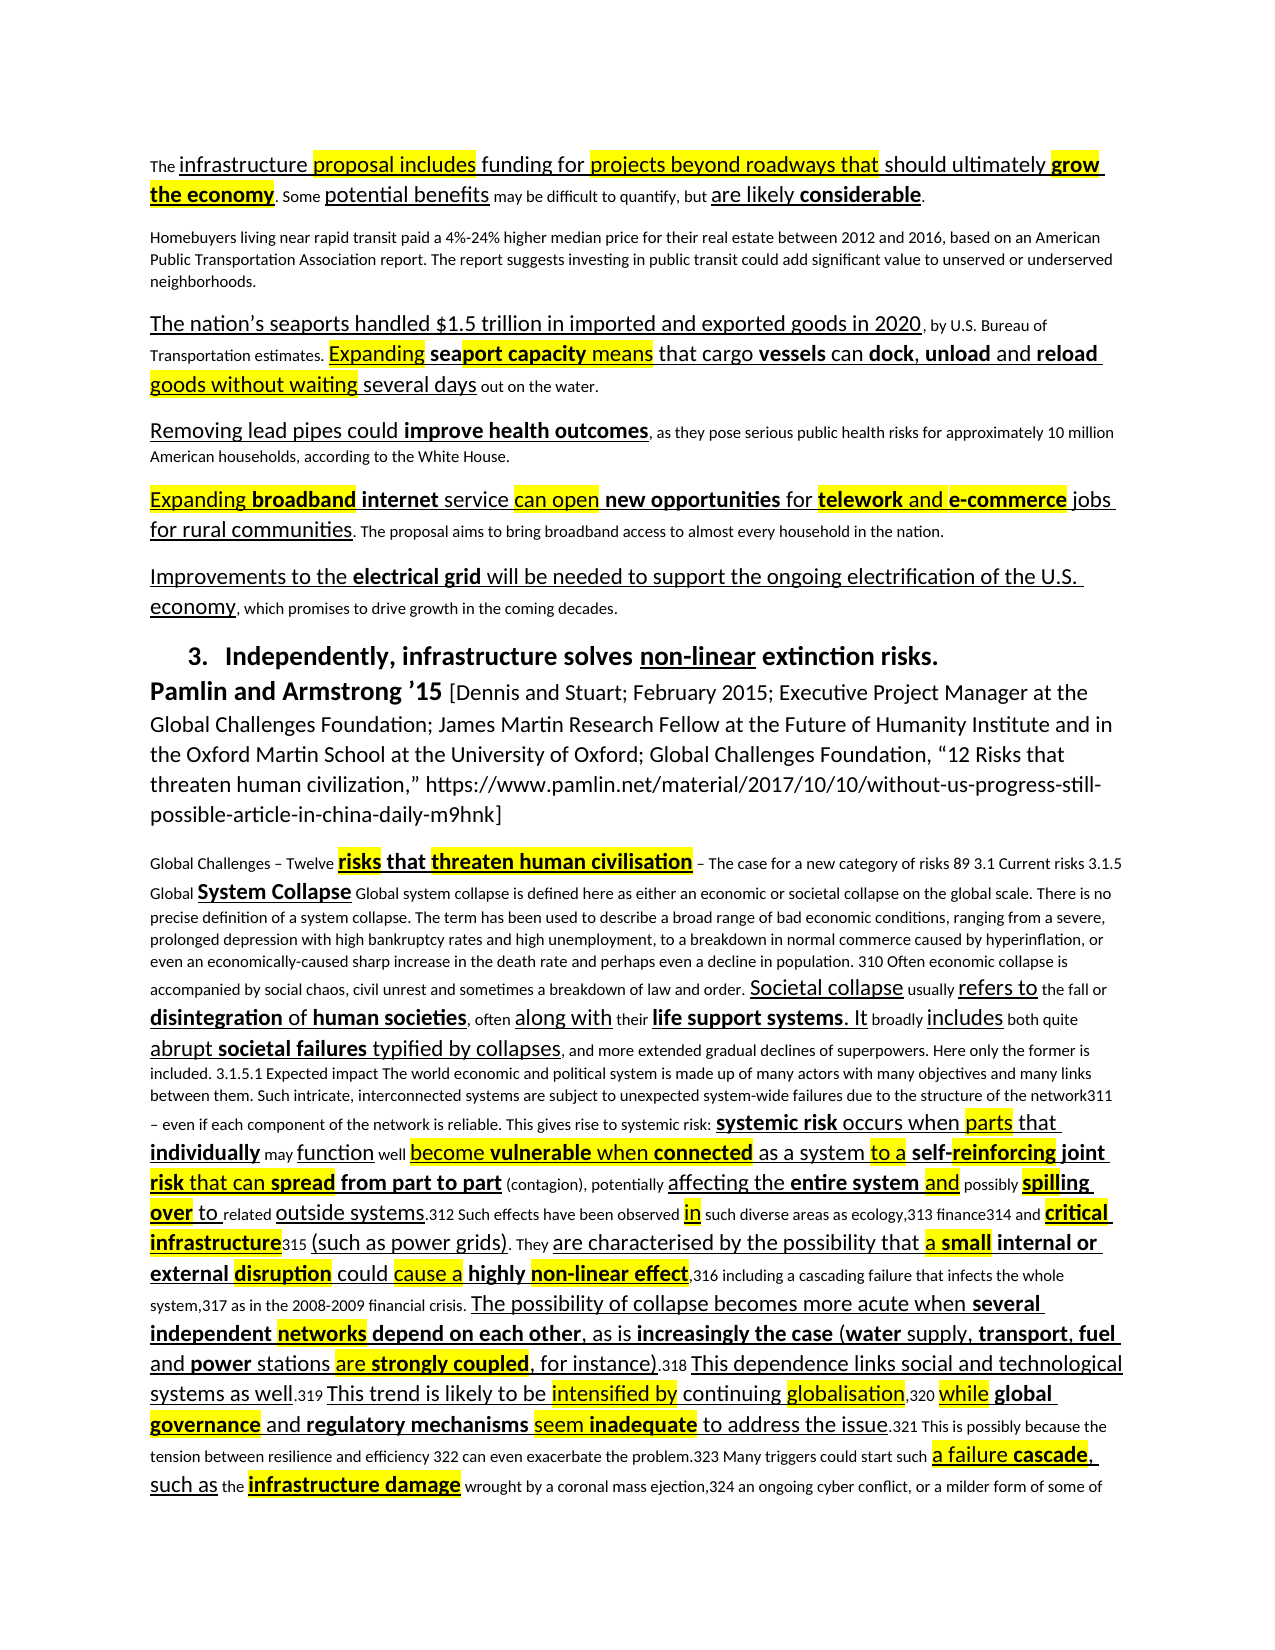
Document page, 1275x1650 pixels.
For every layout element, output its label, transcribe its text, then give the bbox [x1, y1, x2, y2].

text The infrastructure proposal includes funding for projects beyond roadways that should ultimately grow the economy. Some potential benefits may be difficult to quantify, but are likely considerable. [150, 150, 1125, 208]
subtitle Independently, infrastructure solves non-linear extinction risks. [187, 639, 1125, 672]
text Pamlin and Armstrong ’15 [Dennis and Stuart; February 2015; Executive Project Manager at the Global Challenges Foundation; James Martin Research Fellow at the Future of Humanity Institute and in the Oxford Martin School at the University of Oxford; Global Challenges Foundation, “12 Risks that threaten human civilization,” https://www.pamlin.net/material/2017/10/10/without-us-progress-still-possible-article-in-china-daily-m9hnk] [150, 674, 1125, 828]
text Expanding broadband internet service can open new opportunities for telework and e-commerce jobs for rural communities. The proposal aims to bring broadband access to almost every household in the nation. [150, 485, 1125, 543]
text Improvements to the electrical grid will be needed to support the ongoing electrification of the U.S. economy, which promises to drive growth in the coming decades. [150, 562, 1125, 620]
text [150, 847, 1125, 1498]
text The nation’s seaports handled $1.5 trillion in imported and exported goods in 2020, by U.S. Bureau of Transportation estimates. Expanding seaport capacity means that cargo vessels can dock, unload and reload goods without waiting several days out on the water. [150, 309, 1125, 398]
text Homebuyers living near rapid transit paid a 4%-24% higher median price for their real estate between 2012 and 2016, based on an American Public Transportation Association report. The report suggests investing in public transit could add significant value to unserved or underserved neighborhoods. [150, 227, 1125, 291]
text Removing lead pipes could improve health outcomes, as they pose serious public health risks for approximately 10 million American households, according to the White House. [150, 417, 1125, 467]
